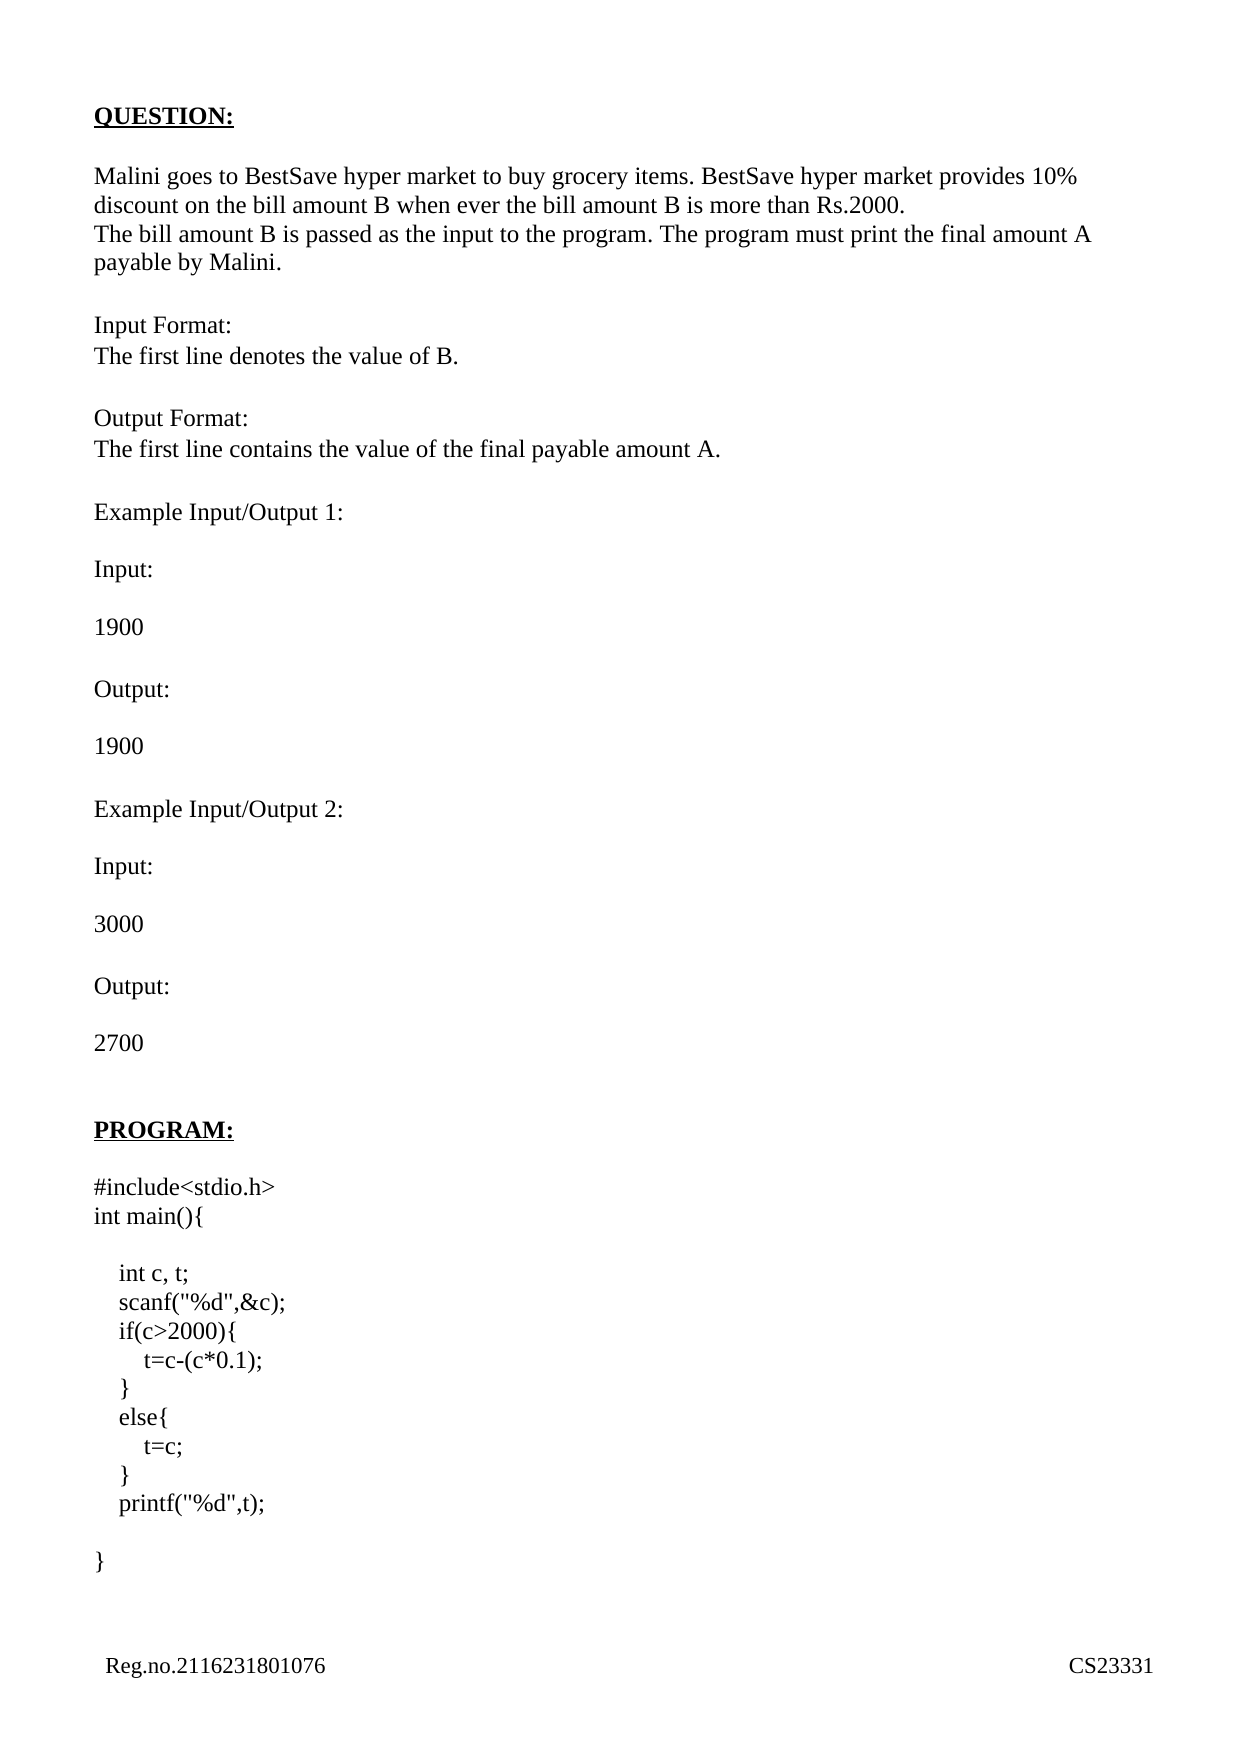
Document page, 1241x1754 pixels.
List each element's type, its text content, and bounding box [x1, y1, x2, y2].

text 1900 [94, 612, 1155, 640]
text Output Format: [94, 403, 1155, 432]
text #include<stdio.h> [94, 1172, 1155, 1201]
text printf("%d",t); [94, 1488, 1155, 1517]
text Input Format: [94, 310, 1155, 338]
text QUESTION: [94, 101, 1155, 130]
text The first line denotes the value of B. [94, 341, 1155, 370]
text t=c-(c*0.1); [94, 1345, 1155, 1373]
text Example Input/Output 1: [94, 497, 1155, 552]
text t=c; [94, 1431, 1155, 1460]
text } [94, 1373, 1155, 1402]
text Output: [94, 674, 1155, 729]
text Input: [94, 851, 1155, 906]
text scanf("%d",&c); [94, 1287, 1155, 1316]
text PROGRAM: [94, 1115, 1155, 1143]
text } [94, 1460, 1155, 1488]
text The first line contains the value of the final payable amount A. [94, 434, 1155, 463]
text } [94, 1546, 1155, 1575]
text Output: [94, 971, 1155, 1026]
text 1900 [94, 731, 1155, 760]
text Example Input/Output 2: [94, 794, 1155, 849]
text Malini goes to BestSave hyper market to buy grocery items. BestSave hyper market provides 10% discount on the bill amount B when ever the bill amount B is more than Rs.2000. The bill amount B is passed as the input to the program. The program must print the final amount A payable by Malini. [94, 161, 1155, 276]
text Input: [94, 554, 1155, 609]
text else{ [94, 1402, 1155, 1431]
text 2700 [94, 1028, 1155, 1057]
text if(c>2000){ [94, 1316, 1155, 1345]
text 3000 [94, 909, 1155, 937]
text int main(){ [94, 1201, 1155, 1230]
text int c, t; [94, 1258, 1155, 1287]
